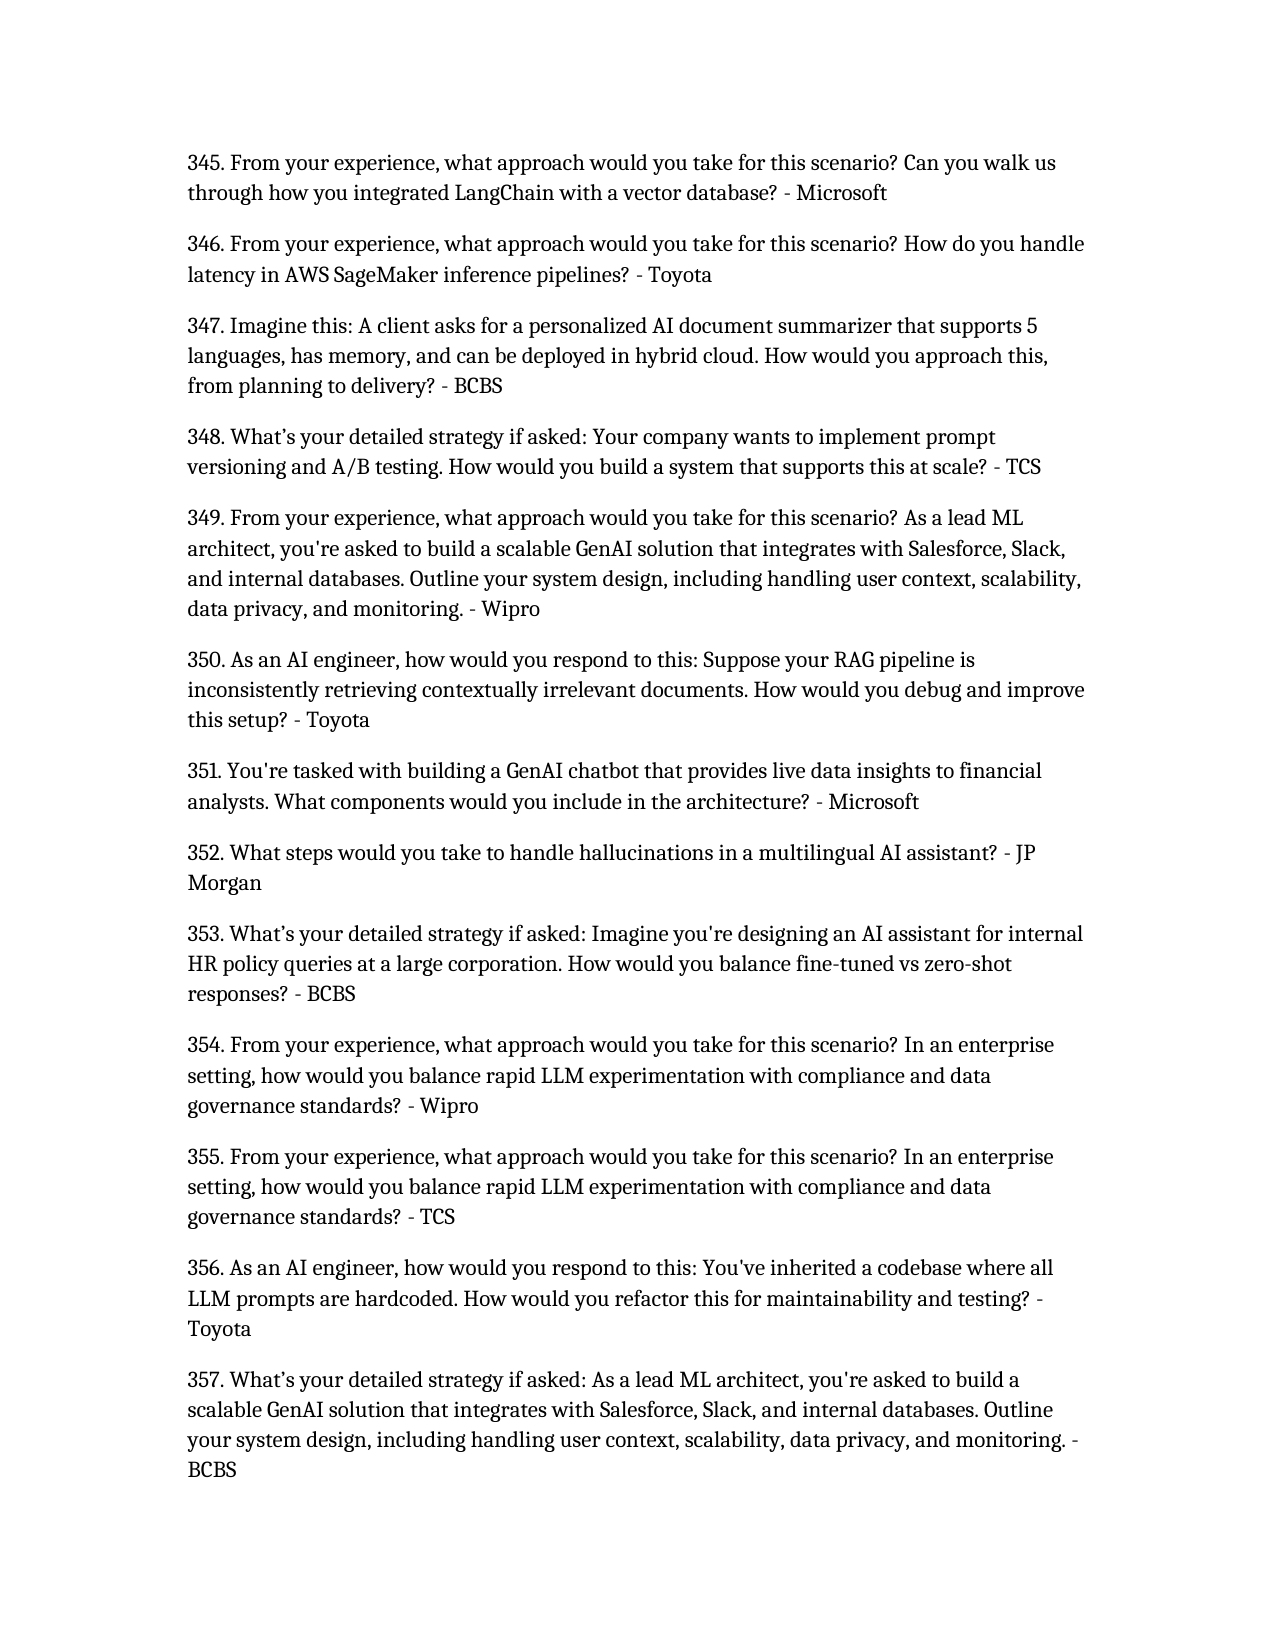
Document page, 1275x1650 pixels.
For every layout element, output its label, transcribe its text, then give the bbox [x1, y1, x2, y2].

text 349. From your experience, what approach would you take for this scenario? As a lead ML architect, you're asked to build a scalable GenAI solution that integrates with Salesforce, Slack, and internal databases. Outline your system design, including handling user context, scalability, data privacy, and monitoring. - Wipro [187, 505, 1087, 622]
text 357. What’s your detailed strategy if asked: As a lead ML architect, you're asked to build a scalable GenAI solution that integrates with Salesforce, Slack, and internal databases. Outline your system design, including handling user context, scalability, data privacy, and monitoring. - BCBS [187, 1367, 1087, 1484]
text 355. From your experience, what approach would you take for this scenario? In an enterprise setting, how would you balance rapid LLM experimentation with compliance and data governance standards? - TCS [187, 1144, 1087, 1231]
text 356. As an AI engineer, how would you respond to this: You've inherited a codebase where all LLM prompts are hardcoded. How would you refactor this for maintainability and testing? - Toyota [187, 1255, 1087, 1342]
text 353. What’s your detailed strategy if asked: Imagine you're designing an AI assistant for internal HR policy queries at a large corporation. How would you balance fine-tuned vs zero-shot responses? - BCBS [187, 921, 1087, 1008]
text 347. Imagine this: A client asks for a personalized AI document summarizer that supports 5 languages, has memory, and can be deployed in hybrid cloud. How would you approach this, from planning to delivery? - BCBS [187, 312, 1087, 399]
text 351. You're tasked with building a GenAI chatbot that provides live data insights to financial analysts. What components would you include in the architecture? - Microsoft [187, 758, 1087, 815]
text 352. What steps would you take to handle hallucinations in a multilingual AI assistant? - JP Morgan [187, 839, 1087, 896]
text 354. From your experience, what approach would you take for this scenario? In an enterprise setting, how would you balance rapid LLM experimentation with compliance and data governance standards? - Wipro [187, 1032, 1087, 1119]
text 348. What’s your detailed strategy if asked: Your company wants to implement prompt versioning and A/B testing. How would you build a system that supports this at scale? - TCS [187, 424, 1087, 481]
text 350. As an AI engineer, how would you respond to this: Suppose your RAG pipeline is inconsistently retrieving contextually irrelevant documents. How would you debug and improve this setup? - Toyota [187, 647, 1087, 734]
text 346. From your experience, what approach would you take for this scenario? How do you handle latency in AWS SageMaker inference pipelines? - Toyota [187, 231, 1087, 288]
text 345. From your experience, what approach would you take for this scenario? Can you walk us through how you integrated LangChain with a vector database? - Microsoft [187, 150, 1087, 207]
